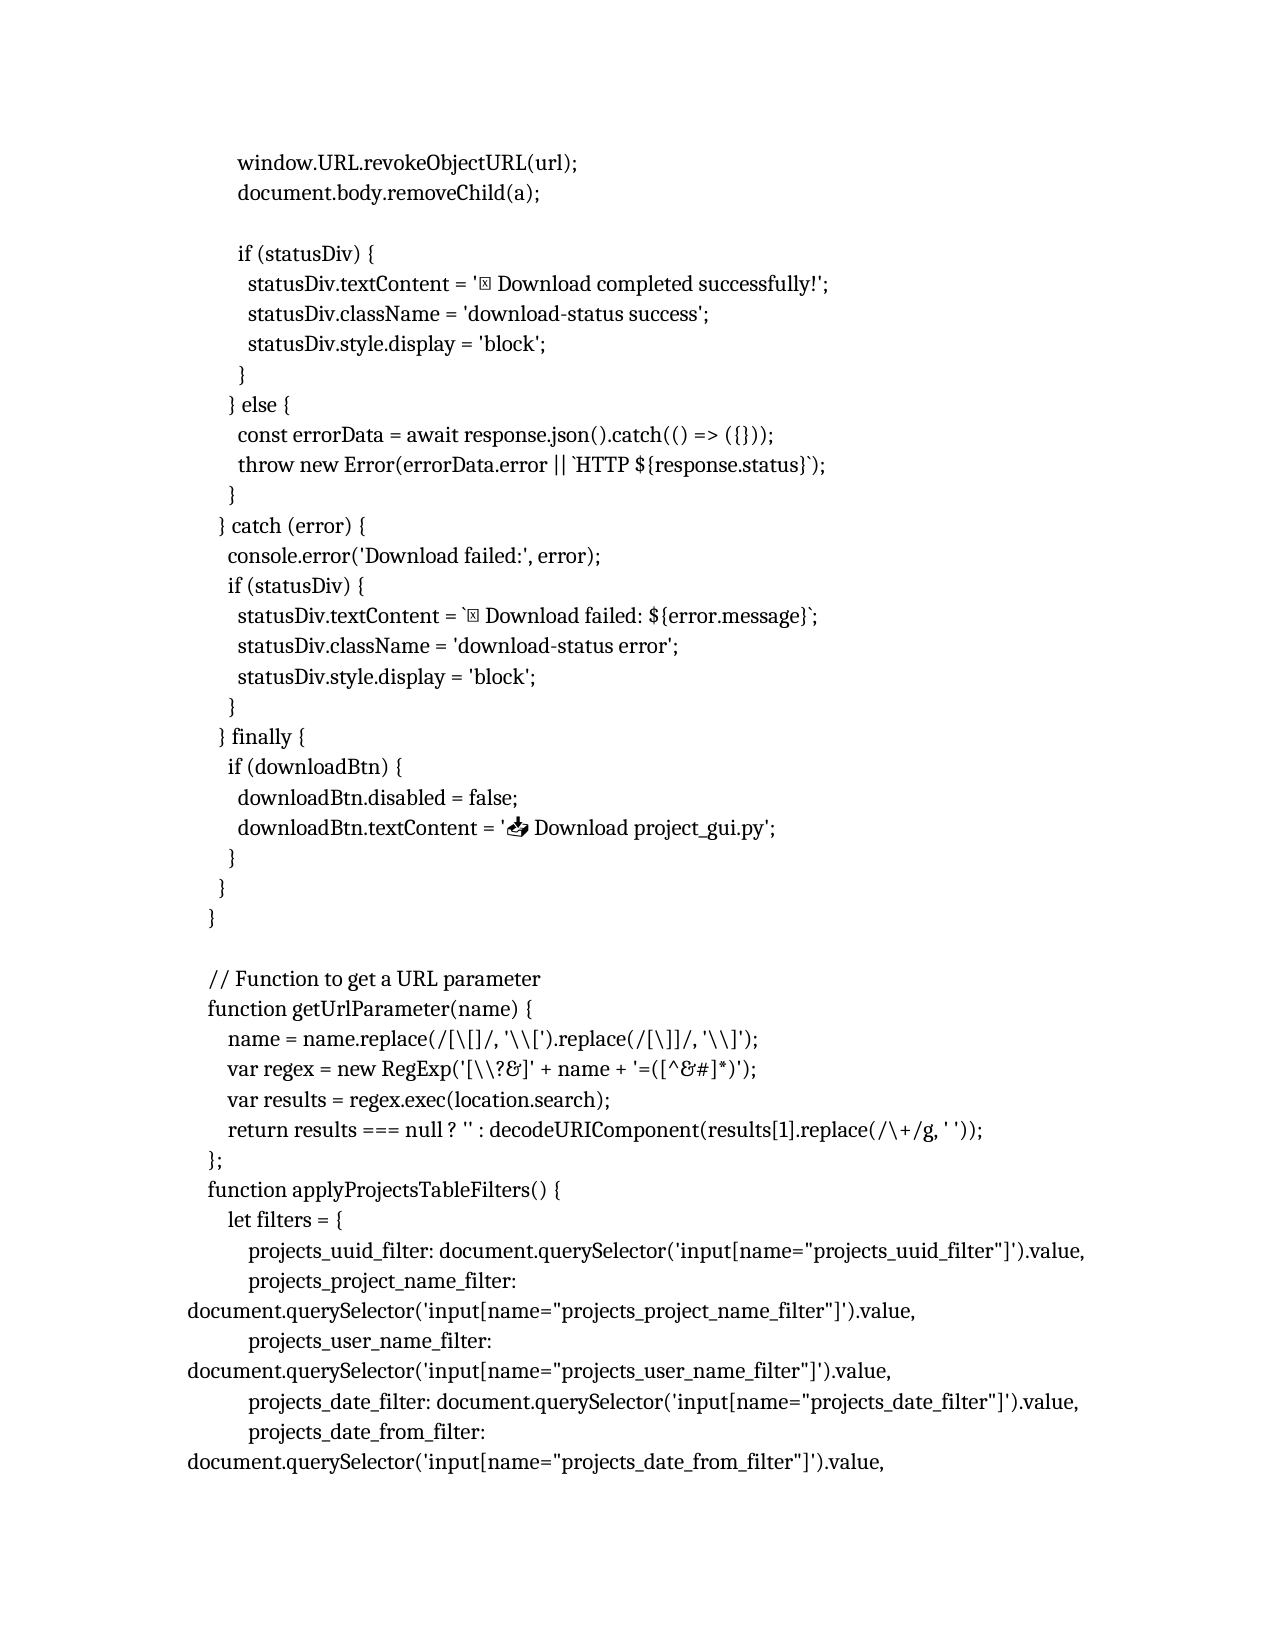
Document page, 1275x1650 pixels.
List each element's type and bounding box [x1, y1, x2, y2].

text [187, 150, 1087, 1475]
